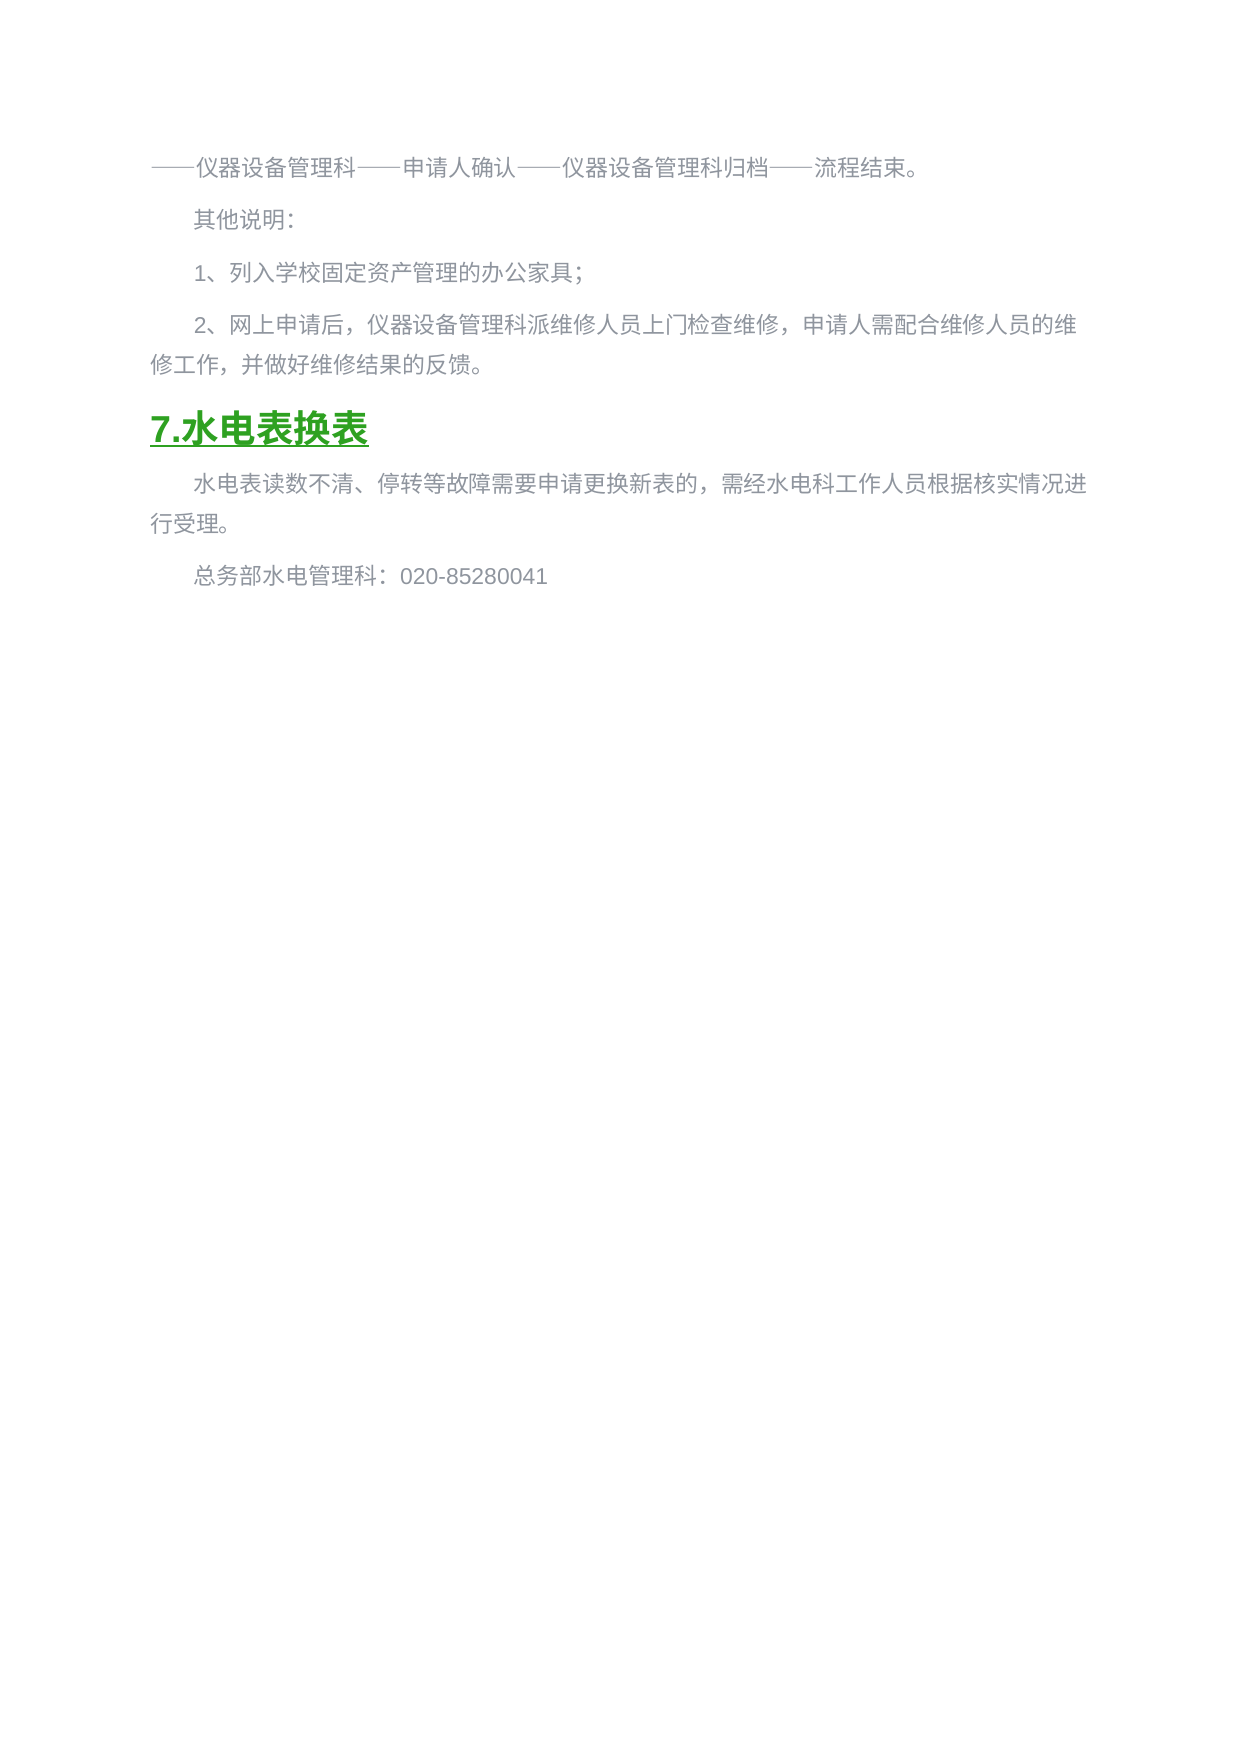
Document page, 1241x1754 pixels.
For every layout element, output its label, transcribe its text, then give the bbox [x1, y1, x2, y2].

text 2、网上申请后，仪器设备管理科派维修人员上门检查维修，申请人需配合维修人员的维修工作，并做好维修结果的反馈。 [150, 307, 1090, 380]
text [150, 150, 1090, 183]
text 总务部水电管理科：020-85280041 [150, 558, 1090, 591]
text 水电表读数不清、停转等故障需要申请更换新表的，需经水电科工作人员根据核实情况进行受理。 [150, 466, 1090, 539]
text 1、列入学校固定资产管理的办公家具； [150, 254, 1090, 288]
text 其他说明： [150, 202, 1090, 236]
